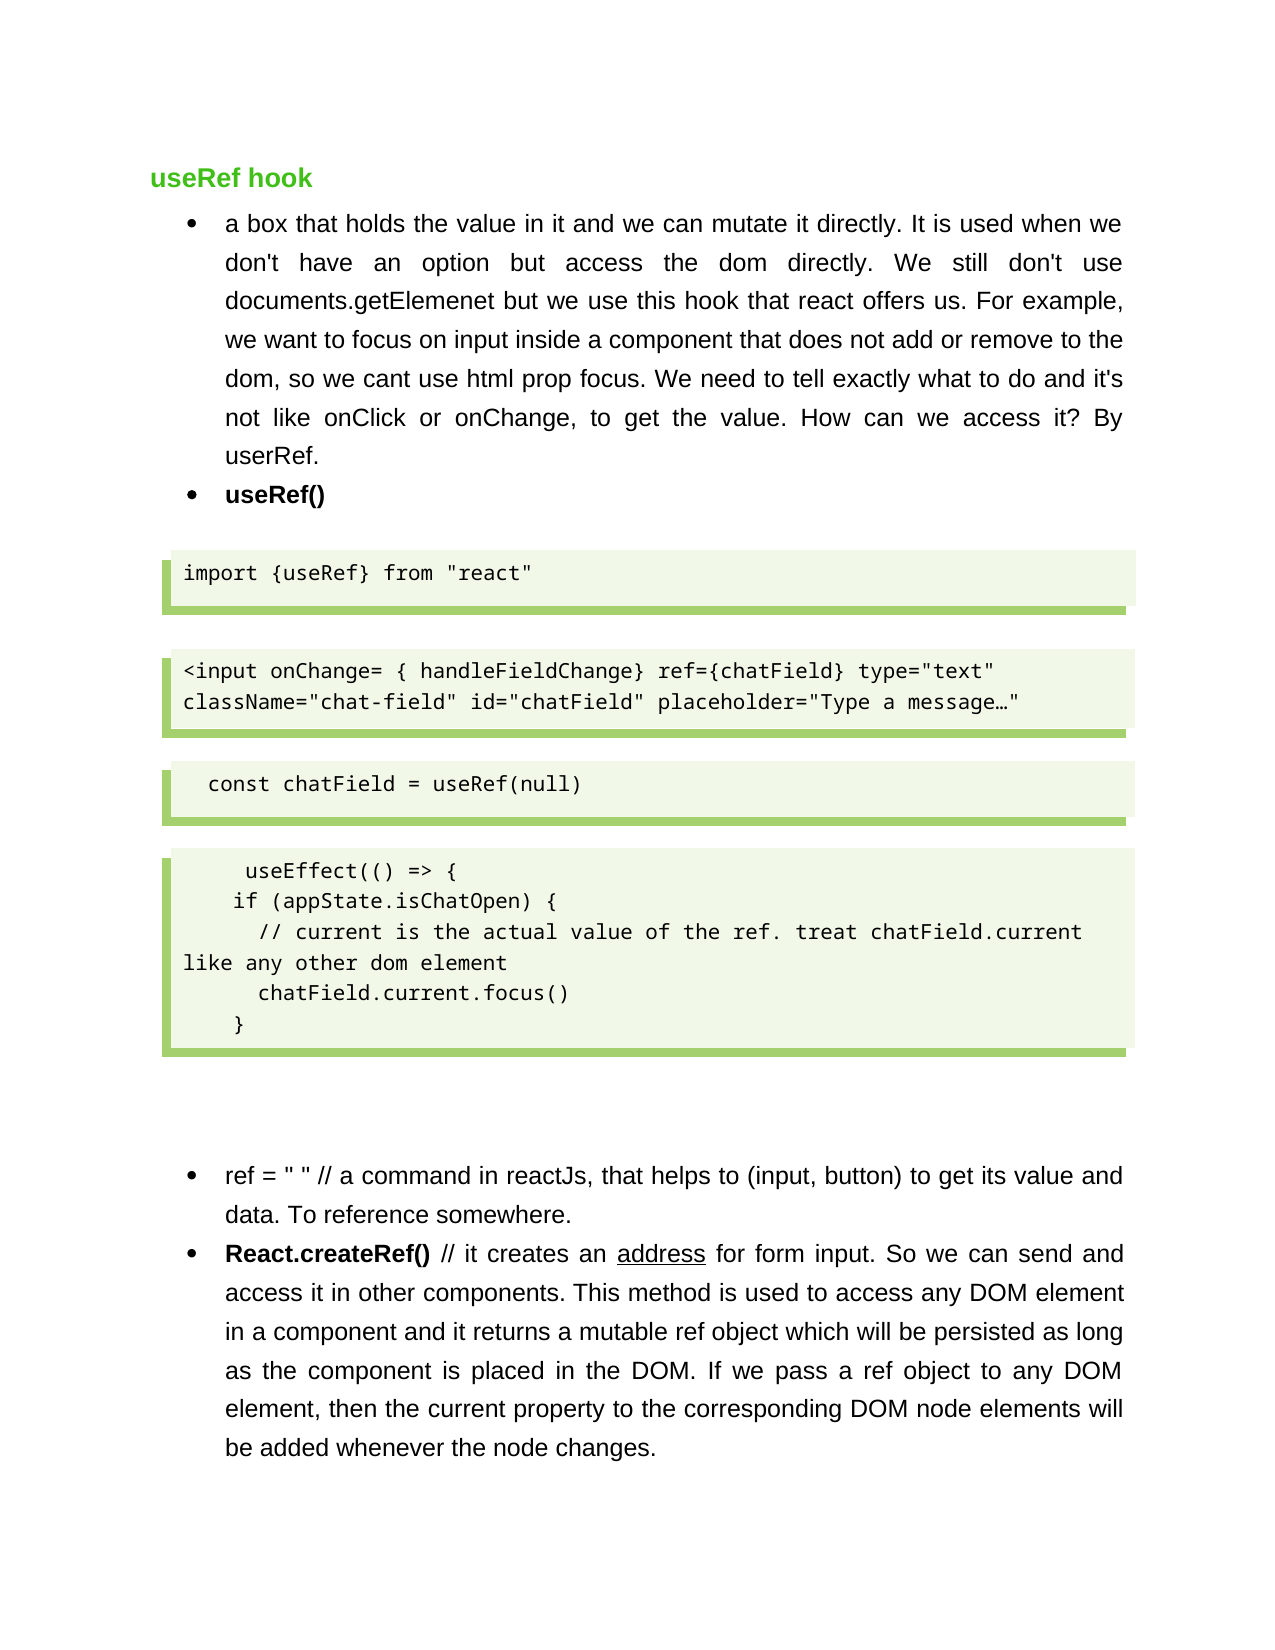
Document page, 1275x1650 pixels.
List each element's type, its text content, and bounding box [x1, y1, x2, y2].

text useRef() [187, 480, 1125, 509]
text useRef hook [150, 162, 1125, 194]
list ref = " " // a command in reactJs, that helps to (input, button) to get its value and data. To reference somewhere. [187, 1161, 1125, 1229]
list React.createRef() // it creates an address for form input. So we can send and access it in other components. This method is used to access any DOM element in a component and it returns a mutable ref object which will be persisted as long as the component is placed in the DOM. If we pass a ref object to any DOM element, then the current property to the corresponding DOM node elements will be added whenever the node changes. [187, 1239, 1125, 1462]
text a box that holds the value in it and we can mutate it directly. It is used when we don't have an option but access the dom directly. We still don't use documents.getElemenet but we use this hook that react offers us. For example, we want to focus on input inside a component that does not add or remove to the dom, so we cant use html prop focus. We need to tell exactly what to do and it's not like onClick or onChange, to get the value. How can we access it? By userRef. [187, 209, 1125, 470]
